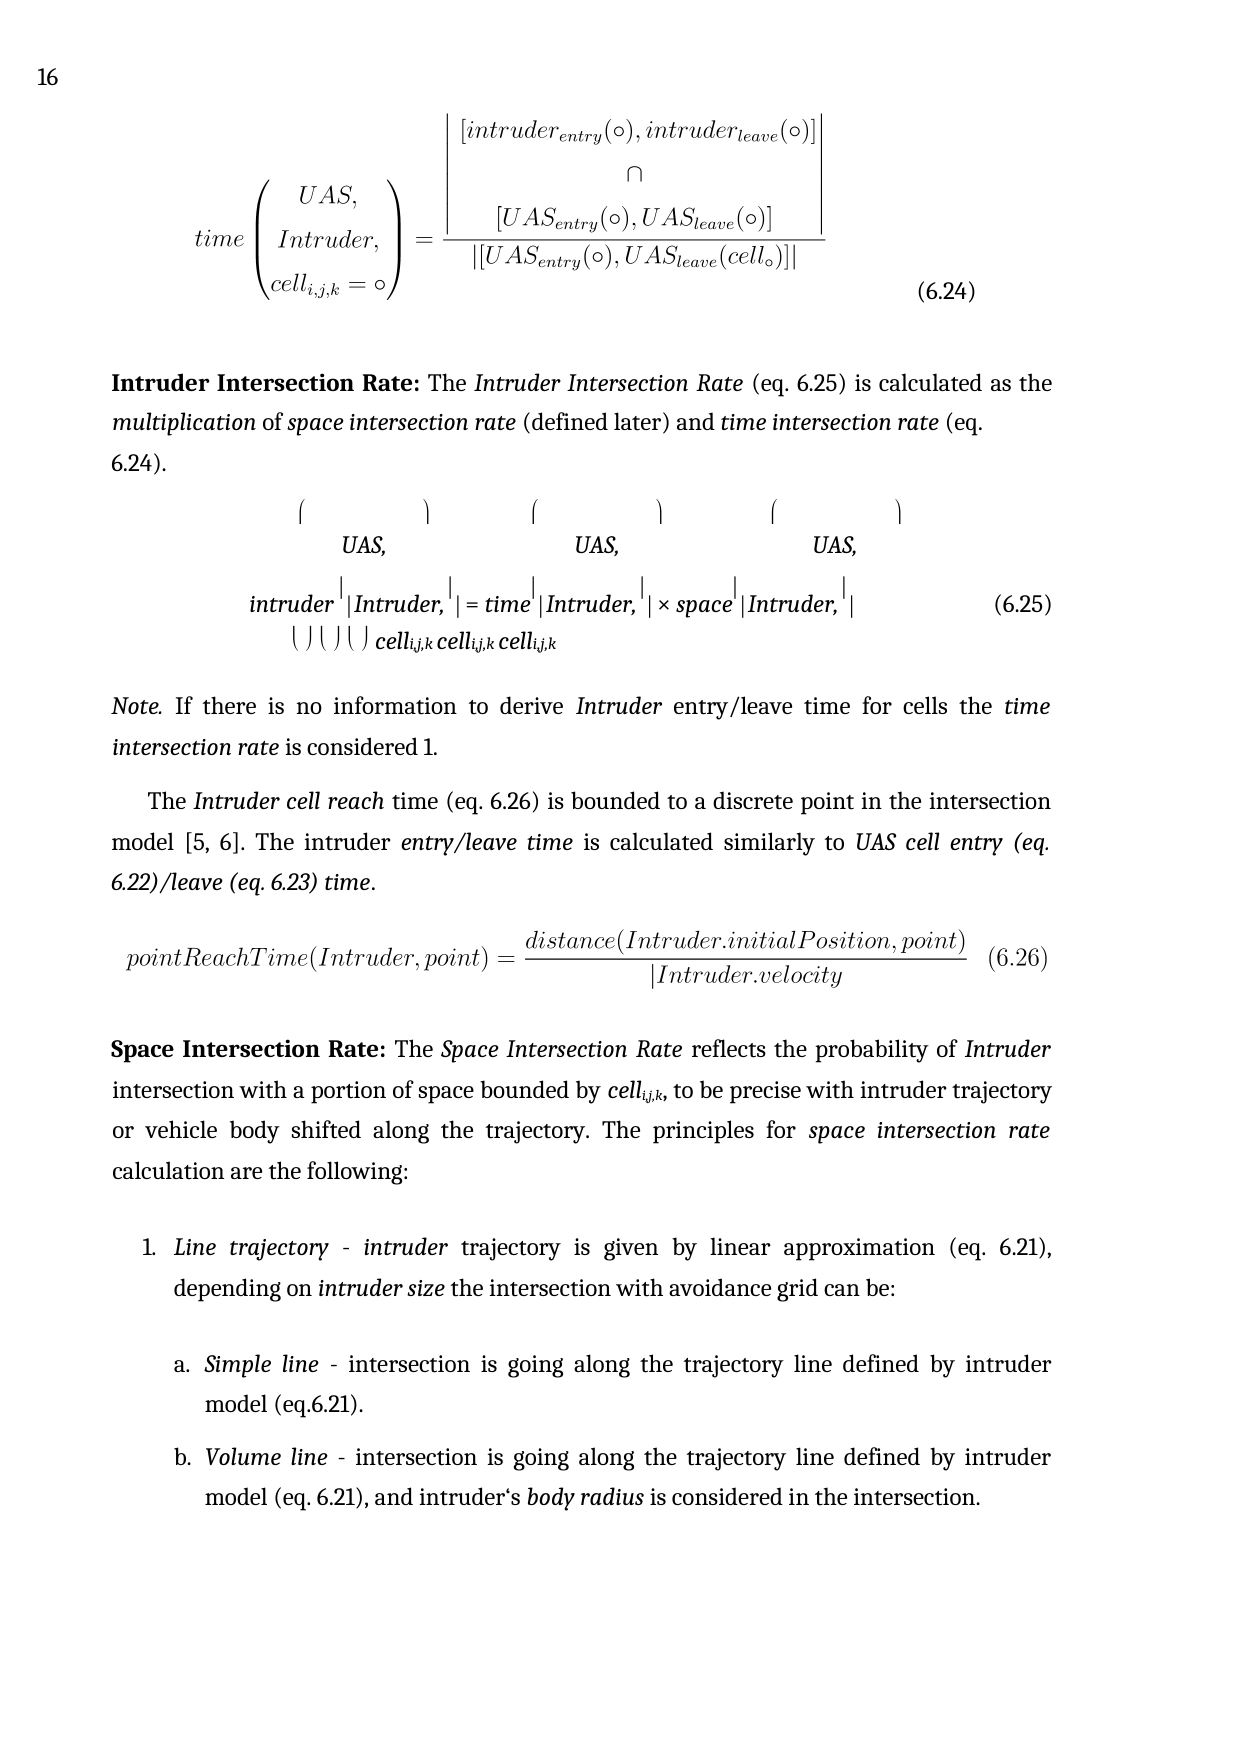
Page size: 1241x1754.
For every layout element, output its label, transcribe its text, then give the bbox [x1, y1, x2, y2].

text Note. If there is no information to derive Intruder entry/leave time for cells the time intersection rate is considered 1. [111, 692, 1053, 761]
text       [112, 500, 1053, 529]
list Volume line - intersection is going along the trajectory line defined by intruder model (eq. 6.21), and intruder‘s body radius is considered in the intersection. [173, 1443, 1053, 1512]
text       celli,j,k celli,j,k celli,j,k [291, 627, 978, 655]
picture [194, 112, 826, 300]
text intruder Intruder, = timeIntruder, × spaceIntruder, (6.25) [112, 577, 1054, 622]
text The Intruder cell reach time (eq. 6.26) is bounded to a discrete point in the intersection model [5, 6]. The intruder entry/leave time is calculated similarly to UAS cell entry (eq. 6.22)/leave (eq. 6.23) time. [111, 787, 1053, 897]
text Space Intersection Rate: The Space Intersection Rate reflects the probability of Intruder intersection with a portion of space bounded by celli,j,k, to be precise with intruder trajectory or vehicle body shifted along the trajectory. The principles for space intersection rate calculation are the following: [111, 1035, 1053, 1186]
text Intruder Intersection Rate: The Intruder Intersection Rate (eq. 6.25) is calculated as the multiplication of space intersection rate (defined later) and time intersection rate (eq. [111, 369, 1053, 437]
list Line trajectory - intruder trajectory is given by linear approximation (eq. 6.21), depending on intruder size the intersection with avoidance grid can be: [142, 1233, 1053, 1302]
text UAS, UAS, UAS, [112, 531, 1053, 560]
picture [125, 928, 1047, 989]
text 6.24). [111, 449, 1053, 478]
list Simple line - intersection is going along the trajectory line defined by intruder model (eq.6.21). [173, 1349, 1053, 1419]
